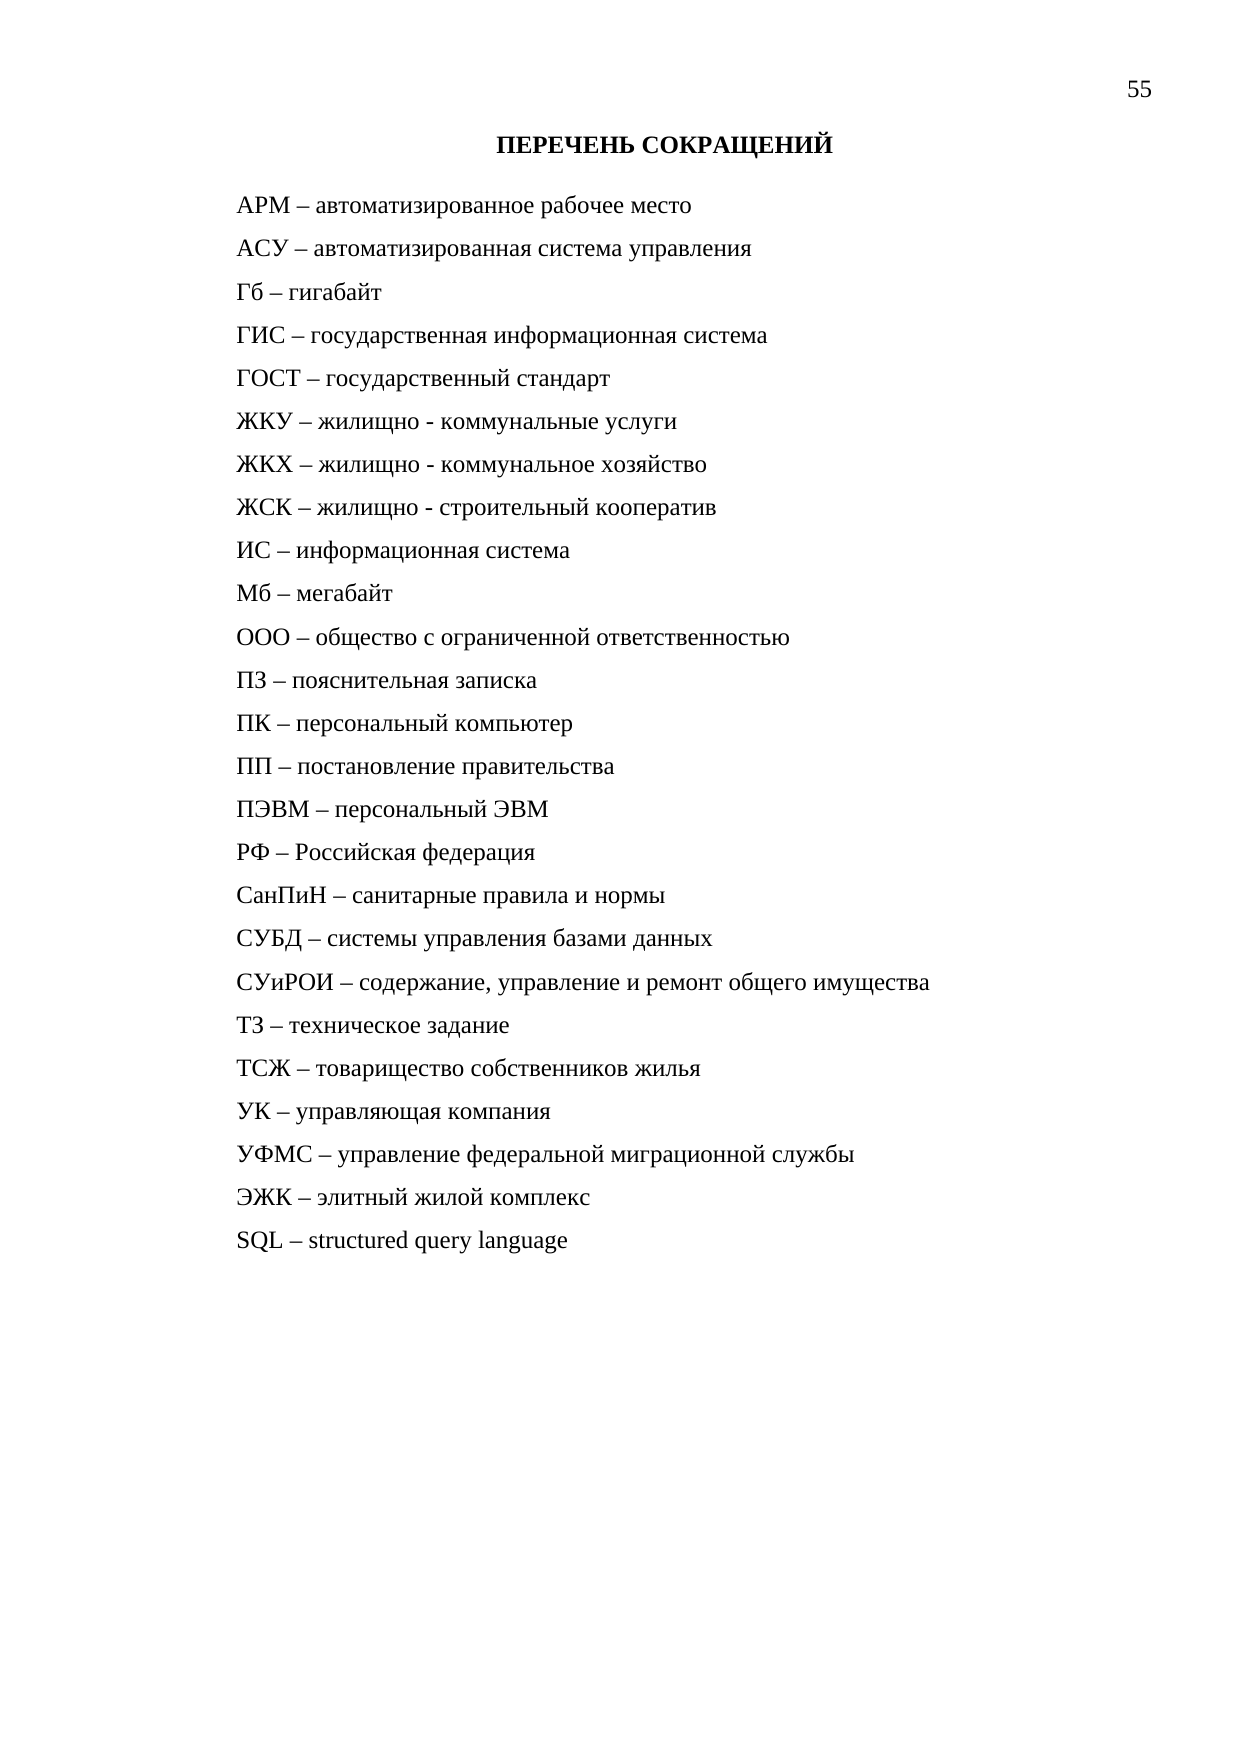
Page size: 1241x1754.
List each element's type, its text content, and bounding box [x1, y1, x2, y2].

text РФ – Российская федерация [177, 837, 1152, 866]
text ООО – общество с ограниченной ответственностью [177, 622, 1152, 650]
text Мб – мегабайт [177, 578, 1152, 607]
text ЖКУ – жилищно - коммунальные услуги [177, 406, 1152, 435]
text ГОСТ – государственный стандарт [177, 363, 1152, 392]
text УК – управляющая компания [177, 1096, 1152, 1125]
text СУБД – системы управления базами данных [177, 923, 1152, 952]
text СанПиН – санитарные правила и нормы [177, 880, 1152, 909]
text ЖСК – жилищно - строительный кооператив [177, 492, 1152, 521]
text СУиРОИ – содержание, управление и ремонт общего имущества [177, 967, 1152, 995]
text ПЗ – пояснительная записка [177, 665, 1152, 693]
text ИС – информационная система [177, 535, 1152, 564]
text SQL – structured query language [177, 1225, 1152, 1254]
text АРМ – автоматизированное рабочее место [177, 190, 1152, 219]
text ГИС – государственная информационная система [177, 320, 1152, 348]
text АСУ – автоматизированная система управления [177, 233, 1152, 262]
text ТЗ – техническое задание [177, 1010, 1152, 1038]
text ТСЖ – товарищество собственников жилья [177, 1053, 1152, 1082]
text Гб – гигабайт [177, 277, 1152, 305]
text УФМС – управление федеральной миграционной службы [177, 1139, 1152, 1168]
text ПП – постановление правительства [177, 751, 1152, 780]
list ПЕРЕЧЕНЬ СОКРАЩЕНИЙ [177, 131, 1152, 159]
text ЖКХ – жилищно - коммунальное хозяйство [177, 449, 1152, 478]
text ПЭВМ – персональный ЭВМ [177, 794, 1152, 823]
text ЭЖК – элитный жилой комплекс [177, 1182, 1152, 1211]
text ПК – персональный компьютер [177, 708, 1152, 737]
